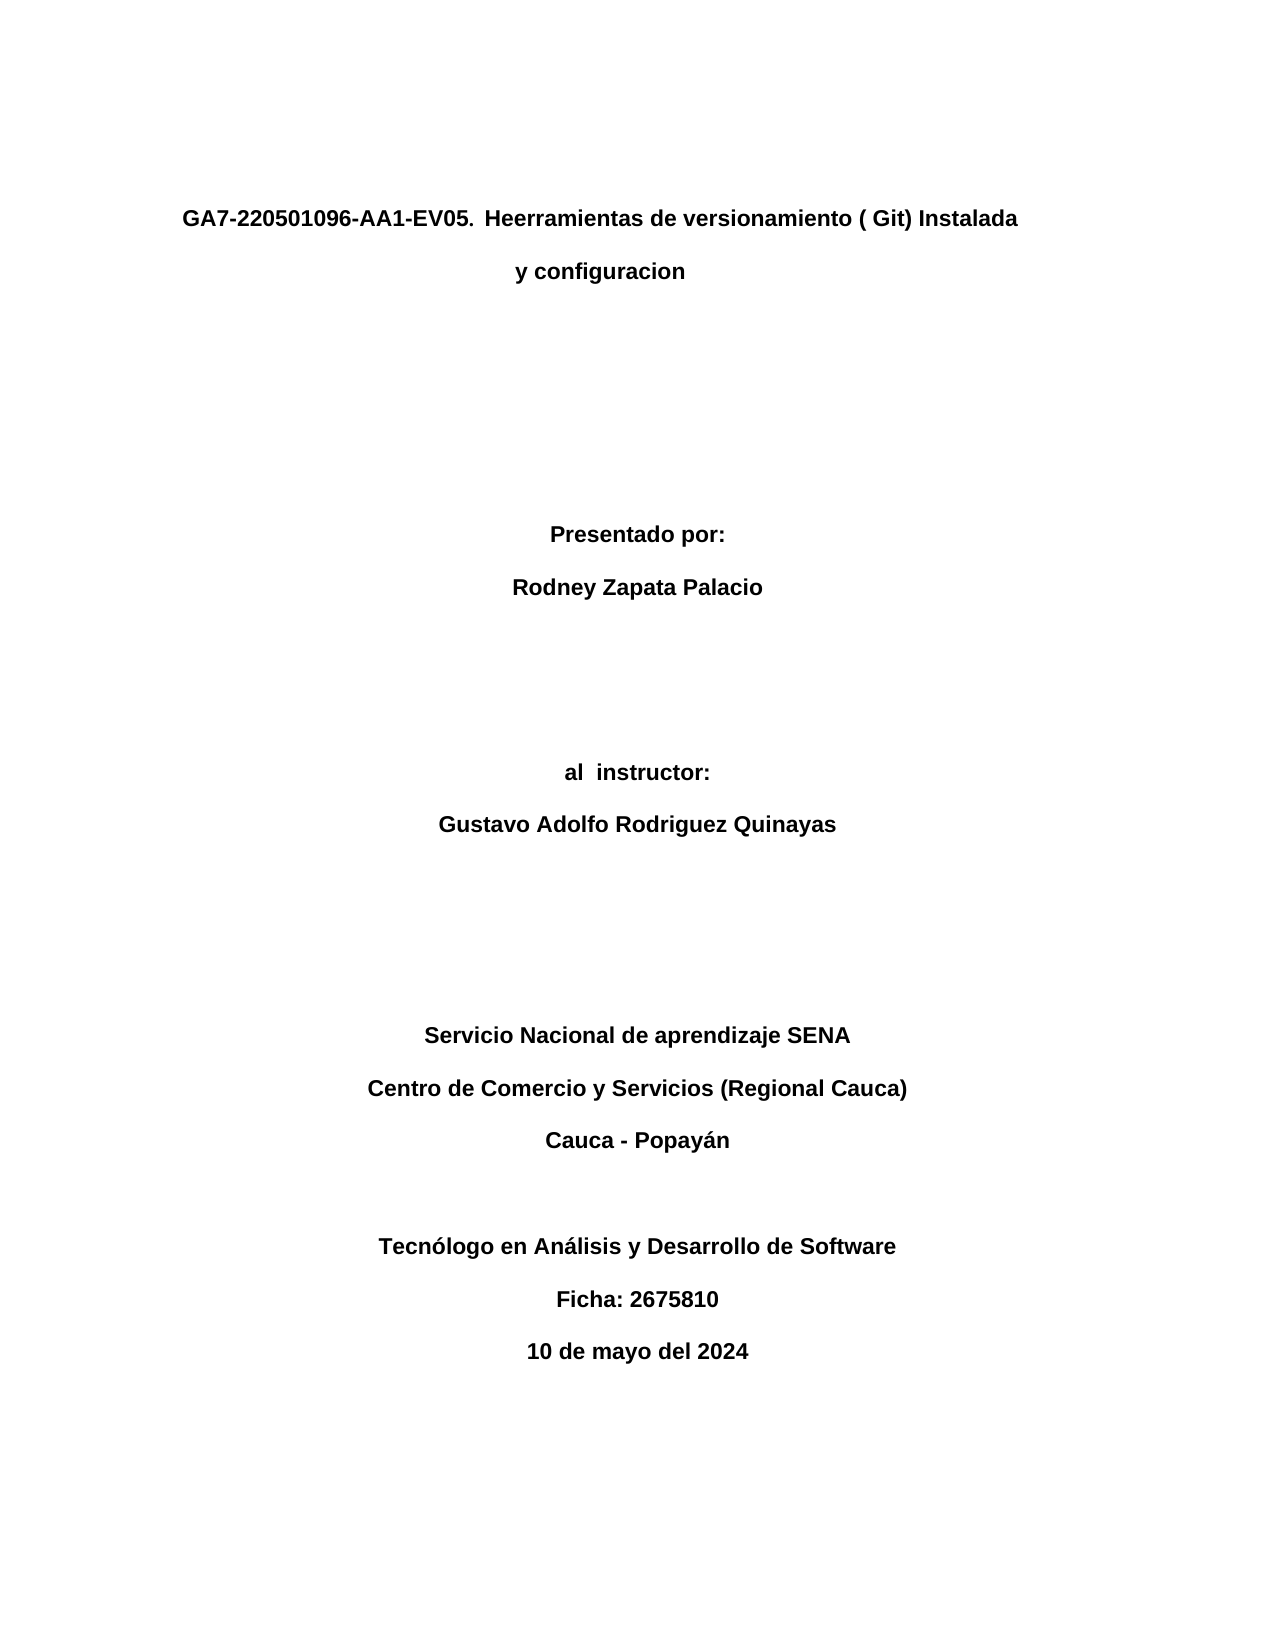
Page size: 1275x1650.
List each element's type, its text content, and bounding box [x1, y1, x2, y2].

text Centro de Comercio y Servicios (Regional Cauca) [177, 1075, 1098, 1101]
text Presentado por: [177, 521, 1098, 548]
text Tecnólogo en Análisis y Desarrollo de Software [177, 1233, 1098, 1259]
text Cauca - Popayán [177, 1127, 1098, 1154]
text Ficha: 2675810 [177, 1286, 1098, 1312]
text Gustavo Adolfo Rodriguez Quinayas [177, 811, 1098, 838]
text al instructor: [177, 758, 1098, 785]
text Servicio Nacional de aprendizaje SENA [177, 1022, 1098, 1048]
text Rodney Zapata Palacio [177, 574, 1098, 600]
text GA7-220501096-AA1-EV05. Heerramientas de versionamiento ( Git) Instalada y configuracion [177, 205, 1023, 284]
text 10 de mayo del 2024 [177, 1338, 1098, 1365]
